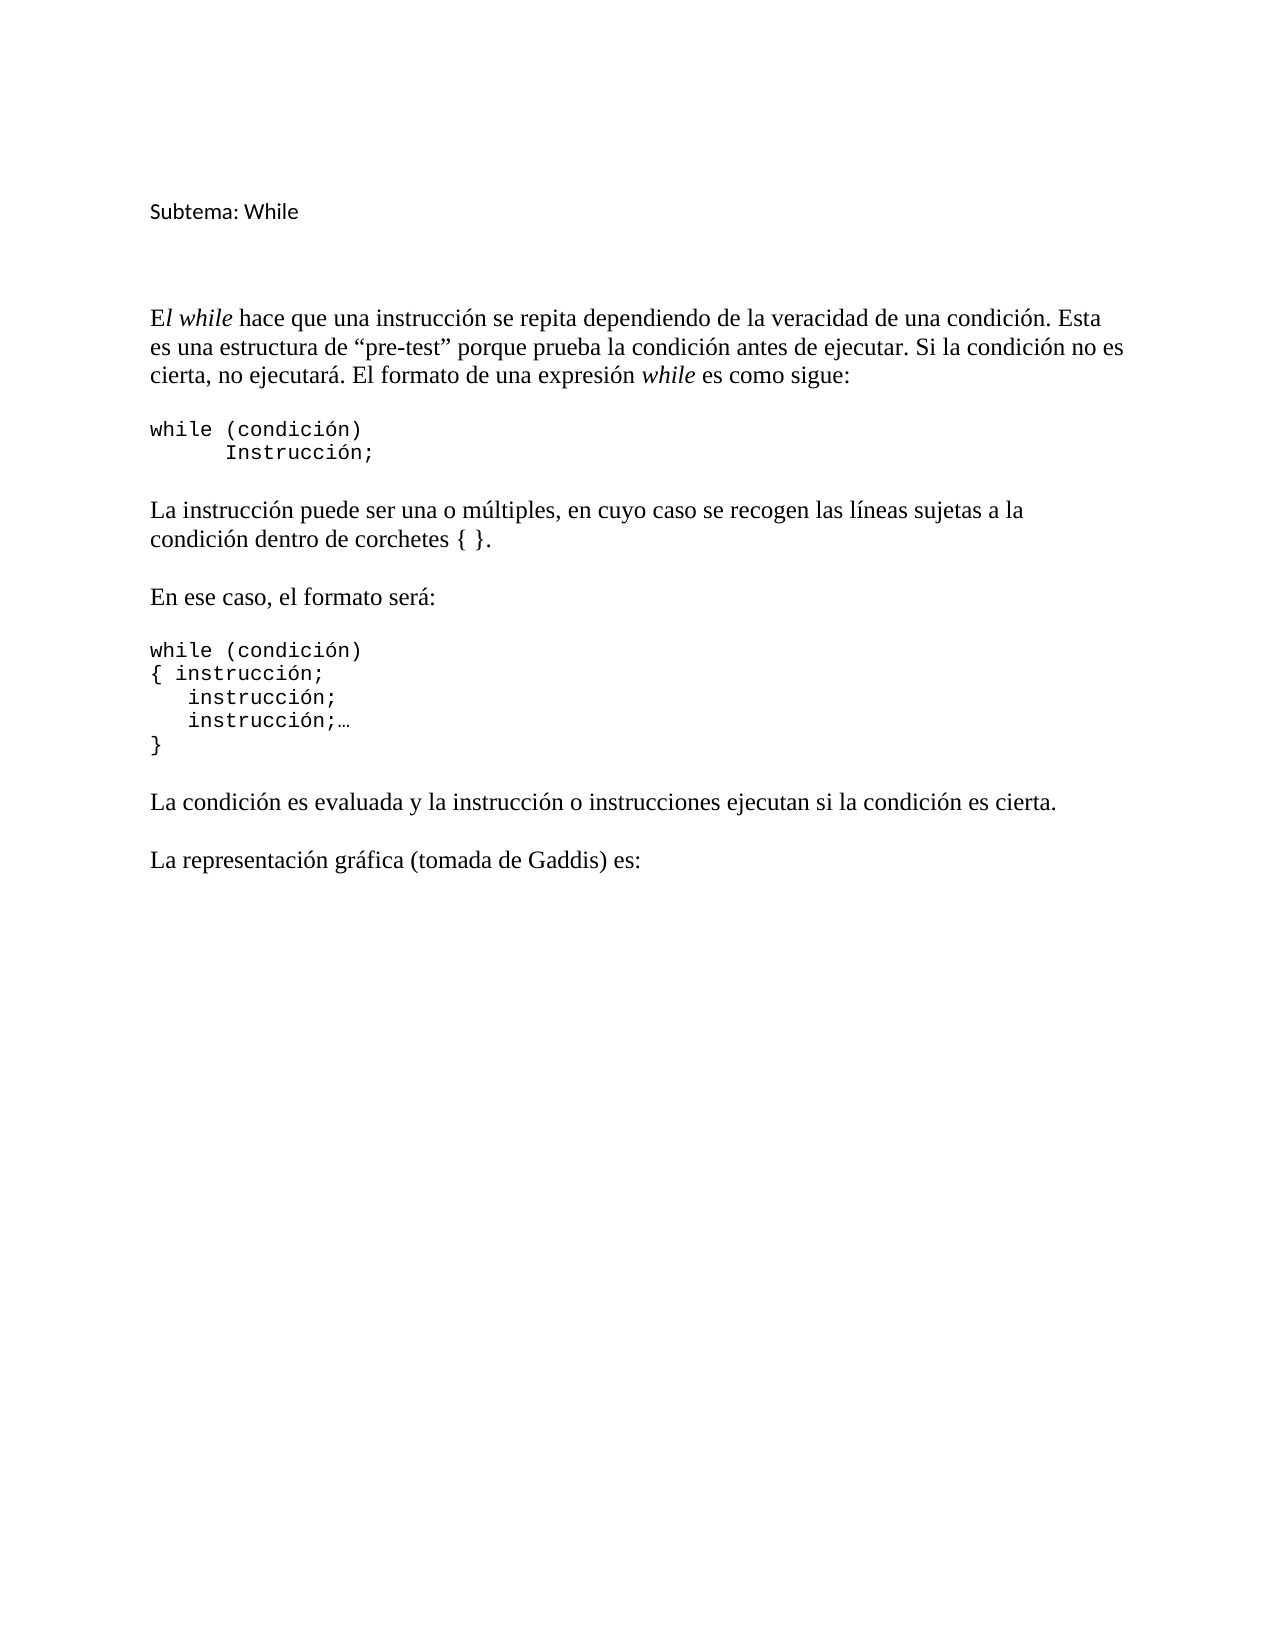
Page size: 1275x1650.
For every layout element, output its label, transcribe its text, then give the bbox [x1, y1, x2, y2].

text instrucción; [150, 687, 1125, 711]
text while (condición) [150, 639, 1125, 663]
text while (condición) [150, 418, 1125, 442]
text Instrucción; [150, 442, 1125, 466]
text Subtema: While [150, 197, 1125, 225]
text { instrucción; [150, 663, 1125, 687]
text La instrucción puede ser una o múltiples, en cuyo caso se recogen las líneas sujetas a la condición dentro de corchetes { }. [150, 495, 1125, 552]
text La representación gráfica (tomada de Gaddis) es: [150, 845, 1125, 874]
text En ese caso, el formato será: [150, 582, 1125, 610]
text El while hace que una instrucción se repita dependiendo de la veracidad de una condición. Esta es una estructura de “pre-test” porque prueba la condición antes de ejecutar. Si la condición no es cierta, no ejecutará. El formato de una expresión while es como sigue: [150, 303, 1125, 389]
text } [150, 734, 1125, 758]
text instrucción;… [150, 711, 1125, 734]
text La condición es evaluada y la instrucción o instrucciones ejecutan si la condición es cierta. [150, 787, 1125, 816]
